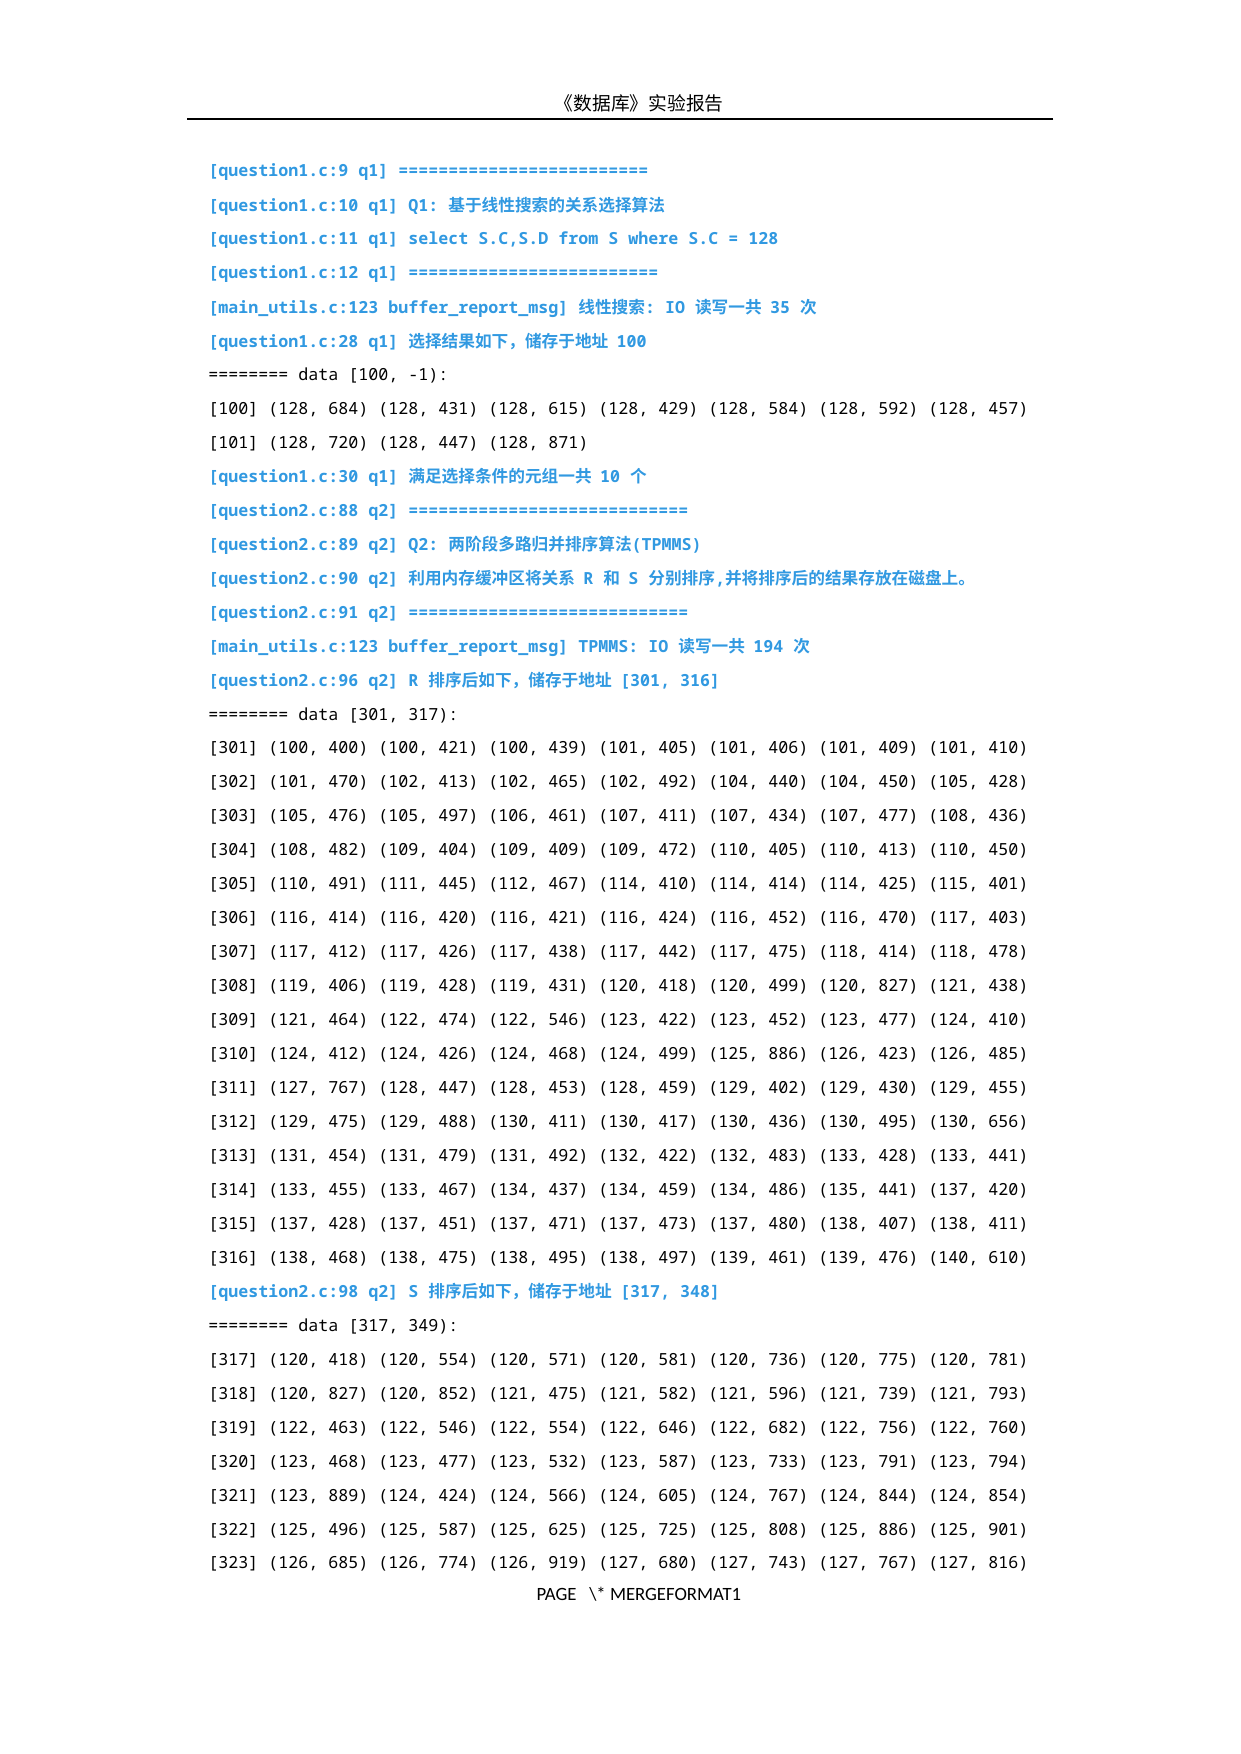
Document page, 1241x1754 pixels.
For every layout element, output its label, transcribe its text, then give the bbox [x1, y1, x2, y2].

text [304] (108, 482) (109, 404) (109, 409) (109, 472) (110, 405) (110, 413) (110, 450) [187, 832, 1053, 866]
text [question1.c:30 q1] 满足选择条件的元组一共 10 个 [187, 459, 1053, 493]
text [322] (125, 496) (125, 587) (125, 625) (125, 725) (125, 808) (125, 886) (125, 901) [187, 1511, 1053, 1545]
text [question2.c:91 q2] ============================ [187, 594, 1053, 628]
text [308] (119, 406) (119, 428) (119, 431) (120, 418) (120, 499) (120, 827) (121, 438) [187, 968, 1053, 1002]
text [101] (128, 720) (128, 447) (128, 871) [187, 425, 1053, 459]
text [question1.c:10 q1] Q1: 基于线性搜索的关系选择算法 [187, 187, 1053, 221]
text [312] (129, 475) (129, 488) (130, 411) (130, 417) (130, 436) (130, 495) (130, 656) [187, 1104, 1053, 1138]
text [question2.c:88 q2] ============================ [187, 493, 1053, 527]
text [question1.c:12 q1] ========================= [187, 255, 1053, 289]
text [313] (131, 454) (131, 479) (131, 492) (132, 422) (132, 483) (133, 428) (133, 441) [187, 1138, 1053, 1172]
text [310] (124, 412) (124, 426) (124, 468) (124, 499) (125, 886) (126, 423) (126, 485) [187, 1036, 1053, 1070]
text [323] (126, 685) (126, 774) (126, 919) (127, 680) (127, 743) (127, 767) (127, 816) [187, 1545, 1053, 1579]
text [309] (121, 464) (122, 474) (122, 546) (123, 422) (123, 452) (123, 477) (124, 410) [187, 1002, 1053, 1036]
text [319] (122, 463) (122, 546) (122, 554) (122, 646) (122, 682) (122, 756) (122, 760) [187, 1409, 1053, 1443]
text [main_utils.c:123 buffer_report_msg] TPMMS: IO 读写一共 194 次 [187, 628, 1053, 662]
text ======== data [317, 349): [187, 1308, 1053, 1342]
text [311] (127, 767) (128, 447) (128, 453) (128, 459) (129, 402) (129, 430) (129, 455) [187, 1070, 1053, 1104]
text [303] (105, 476) (105, 497) (106, 461) (107, 411) (107, 434) (107, 477) (108, 436) [187, 798, 1053, 832]
text [314] (133, 455) (133, 467) (134, 437) (134, 459) (134, 486) (135, 441) (137, 420) [187, 1172, 1053, 1206]
text [307] (117, 412) (117, 426) (117, 438) (117, 442) (117, 475) (118, 414) (118, 478) [187, 934, 1053, 968]
text [302] (101, 470) (102, 413) (102, 465) (102, 492) (104, 440) (104, 450) (105, 428) [187, 764, 1053, 798]
text [320] (123, 468) (123, 477) (123, 532) (123, 587) (123, 733) (123, 791) (123, 794) [187, 1443, 1053, 1477]
text [318] (120, 827) (120, 852) (121, 475) (121, 582) (121, 596) (121, 739) (121, 793) [187, 1376, 1053, 1409]
text [306] (116, 414) (116, 420) (116, 421) (116, 424) (116, 452) (116, 470) (117, 403) [187, 900, 1053, 934]
text [100] (128, 684) (128, 431) (128, 615) (128, 429) (128, 584) (128, 592) (128, 457) [187, 391, 1053, 425]
text [question1.c:28 q1] 选择结果如下，储存于地址 100 [187, 323, 1053, 357]
text [question1.c:11 q1] select S.C,S.D from S where S.C = 128 [187, 221, 1053, 255]
text [305] (110, 491) (111, 445) (112, 467) (114, 410) (114, 414) (114, 425) (115, 401) [187, 866, 1053, 900]
text [317] (120, 418) (120, 554) (120, 571) (120, 581) (120, 736) (120, 775) (120, 781) [187, 1342, 1053, 1376]
text [main_utils.c:123 buffer_report_msg] 线性搜索: IO 读写一共 35 次 [187, 289, 1053, 323]
text [question2.c:98 q2] S 排序后如下，储存于地址 [317, 348] [187, 1274, 1053, 1308]
text [question2.c:96 q2] R 排序后如下，储存于地址 [301, 316] [187, 662, 1053, 696]
text [321] (123, 889) (124, 424) (124, 566) (124, 605) (124, 767) (124, 844) (124, 854) [187, 1477, 1053, 1511]
text [question2.c:90 q2] 利用内存缓冲区将关系 R 和 S 分别排序,并将排序后的结果存放在磁盘上。 [187, 561, 1053, 594]
text [316] (138, 468) (138, 475) (138, 495) (138, 497) (139, 461) (139, 476) (140, 610) [187, 1240, 1053, 1274]
text [315] (137, 428) (137, 451) (137, 471) (137, 473) (137, 480) (138, 407) (138, 411) [187, 1206, 1053, 1240]
text [question2.c:89 q2] Q2: 两阶段多路归并排序算法(TPMMS) [187, 527, 1053, 561]
text ======== data [100, -1): [187, 357, 1053, 391]
text [301] (100, 400) (100, 421) (100, 439) (101, 405) (101, 406) (101, 409) (101, 410) [187, 730, 1053, 764]
text [question1.c:9 q1] ========================= [187, 153, 1053, 187]
text ======== data [301, 317): [187, 696, 1053, 730]
